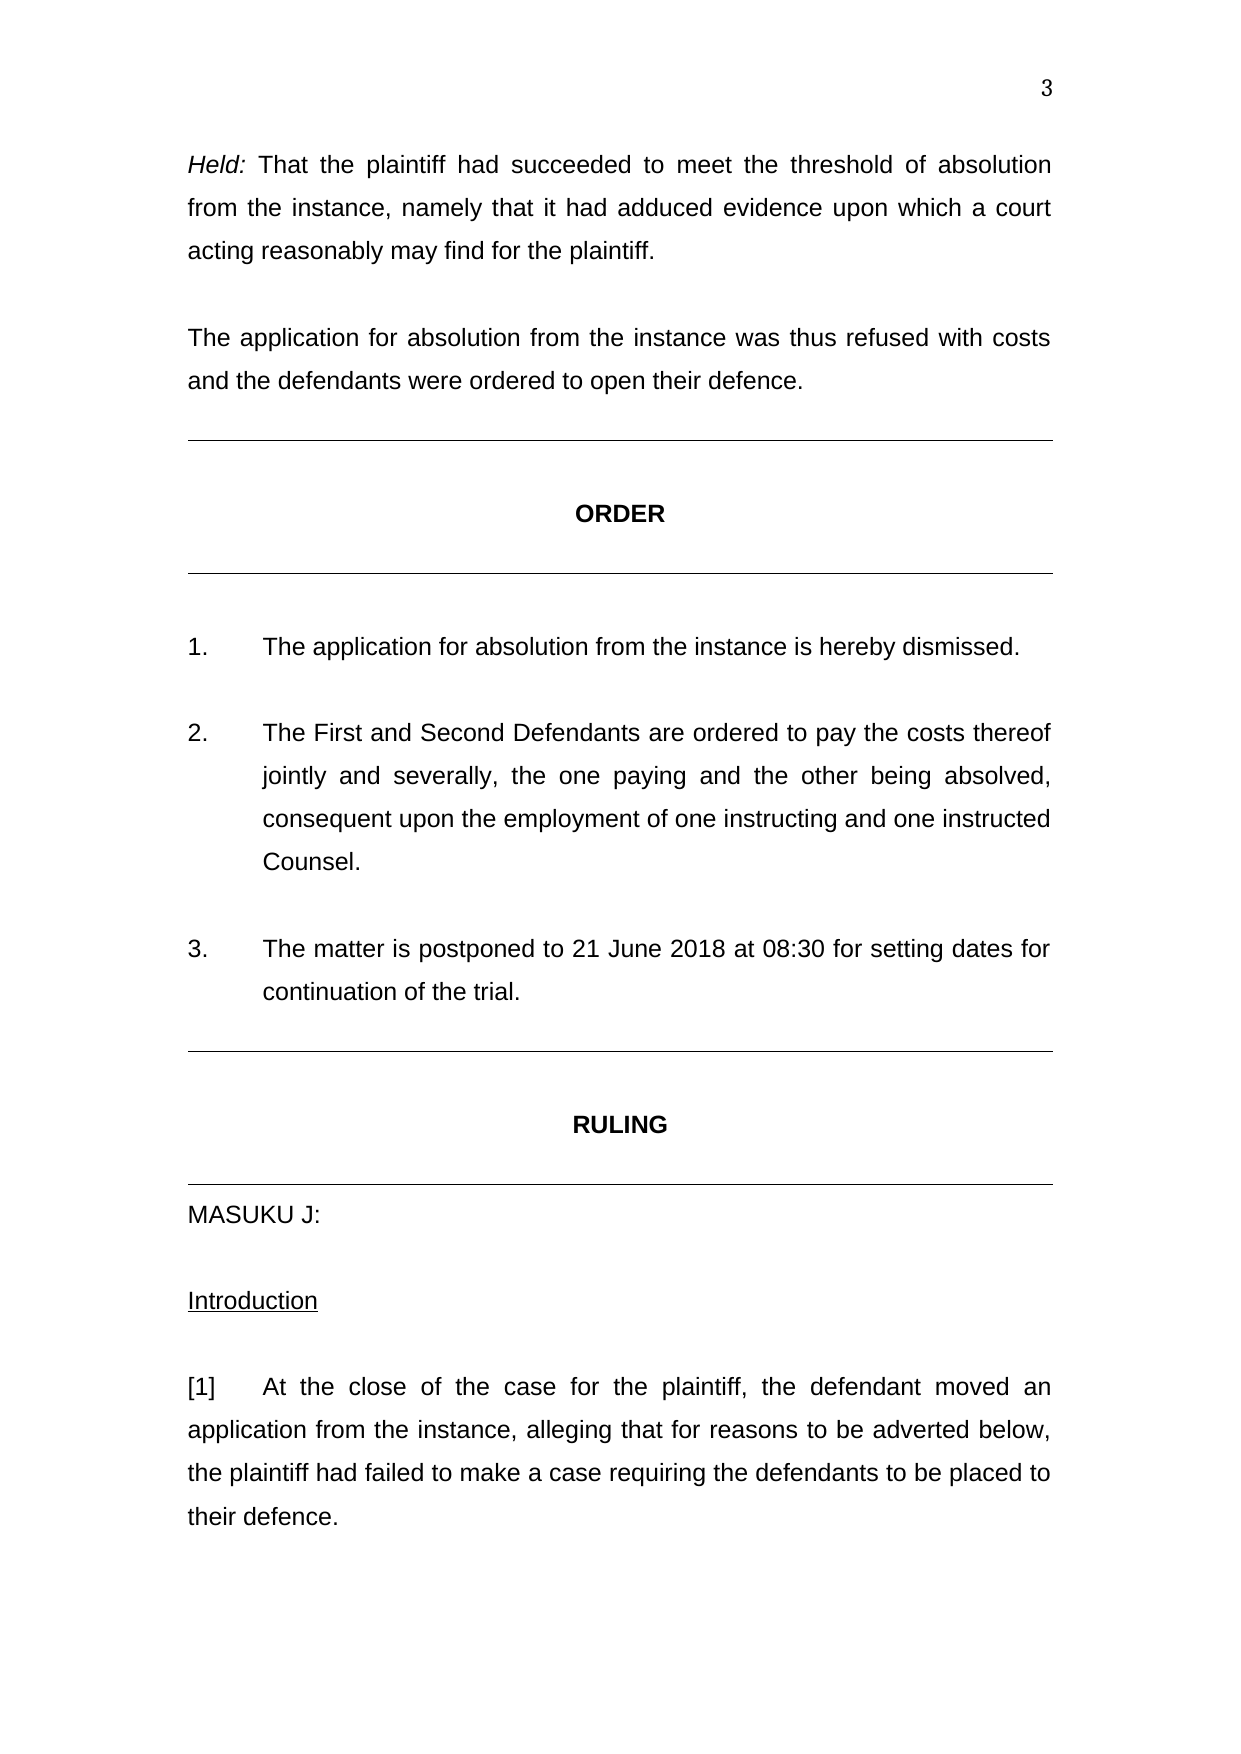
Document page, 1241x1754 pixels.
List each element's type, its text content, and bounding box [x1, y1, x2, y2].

text RULING [187, 1110, 1053, 1138]
list The matter is postponed to 21 June 2018 at 08:30 for setting dates for continuation of the trial. [187, 933, 1053, 1005]
text Introduction [187, 1286, 1053, 1314]
text ORDER [187, 499, 1053, 527]
text Held: That the plaintiff had succeeded to meet the threshold of absolution from the instance, namely that it had adduced evidence upon which a court acting reasonably may find for the plaintiff. [187, 150, 1053, 265]
text MASUKU J: [187, 1199, 1053, 1228]
list The application for absolution from the instance is hereby dismissed. [187, 632, 1053, 660]
list The First and Second Defendants are ordered to pay the costs thereof jointly and severally, the one paying and the other being absolved, consequent upon the employment of one instructing and one instructed Counsel. [187, 718, 1053, 876]
text The application for absolution from the instance was thus refused with costs and the defendants were ordered to open their defence. [187, 322, 1053, 394]
text [1] At the close of the case for the plaintiff, the defendant moved an application from the instance, alleging that for reasons to be adverted below, the plaintiff had failed to make a case requiring the defendants to be placed to their defence. [187, 1372, 1053, 1530]
